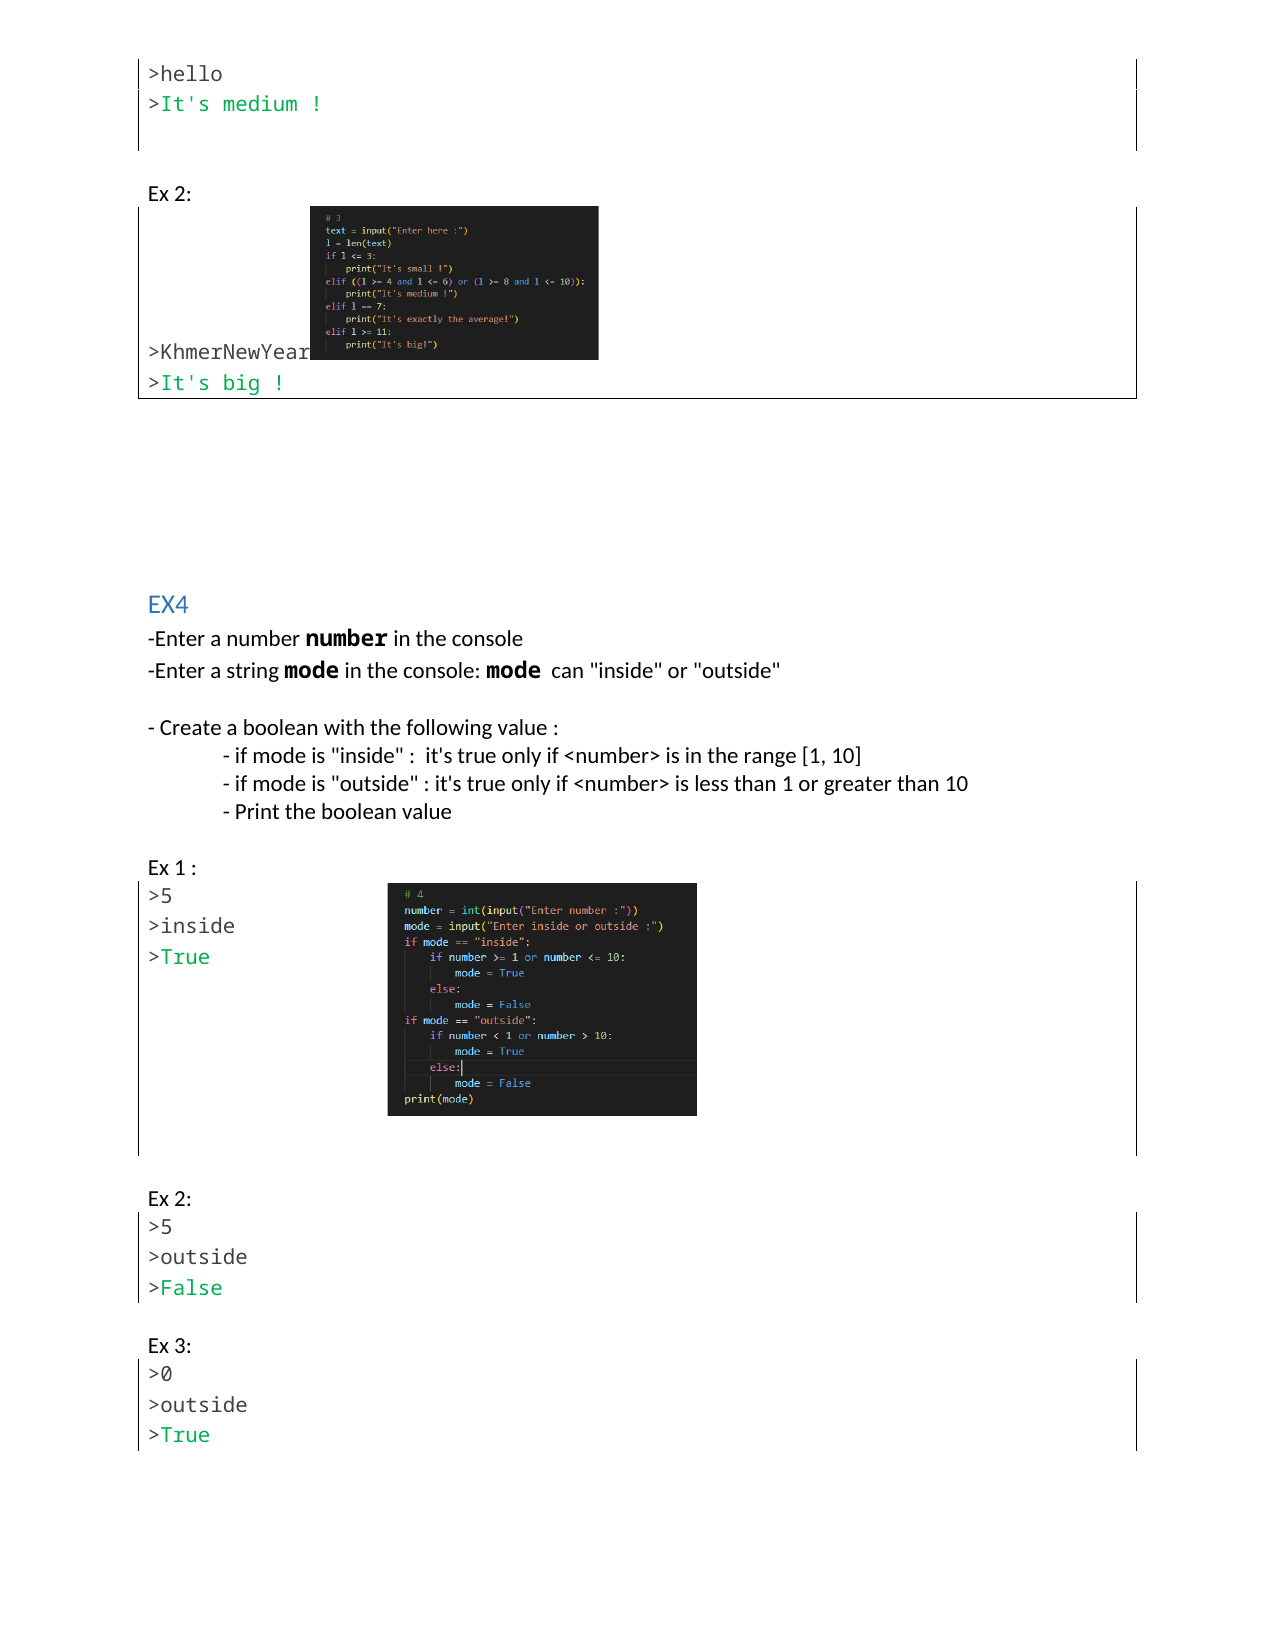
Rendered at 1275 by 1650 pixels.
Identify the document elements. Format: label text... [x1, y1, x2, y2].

text >outside [139, 1390, 1136, 1420]
text >hello [139, 59, 1136, 89]
text Ex 2: [148, 1184, 1127, 1212]
text - Print the boolean value [223, 797, 1127, 825]
text >outside [139, 1242, 1136, 1273]
text >True [139, 942, 1136, 973]
text >inside [139, 912, 1136, 942]
text >5 [139, 881, 1136, 912]
picture [310, 206, 599, 360]
text >False [139, 1273, 1136, 1303]
text >5 [139, 1212, 1136, 1242]
text - Create a boolean with the following value : [148, 713, 1127, 741]
text - if mode is "inside" : it's true only if <number> is in the range [1, 10] [223, 741, 1127, 769]
text Ex 1 : [148, 853, 1127, 881]
text - if mode is "outside" : it's true only if <number> is less than 1 or greater than 10 [223, 769, 1127, 797]
text -Enter a number number in the console [148, 622, 1127, 654]
text Ex 2: [148, 179, 1127, 207]
picture [387, 973, 697, 1116]
text >It's medium ! [139, 89, 1136, 120]
text >It's big ! [139, 368, 1136, 398]
text -Enter a string mode in the console: mode can "inside" or "outside" [148, 654, 1127, 685]
text >0 [139, 1359, 1136, 1390]
subtitle EX4 [148, 587, 1127, 620]
text Ex 3: [148, 1331, 1127, 1359]
text >True [139, 1420, 1136, 1451]
